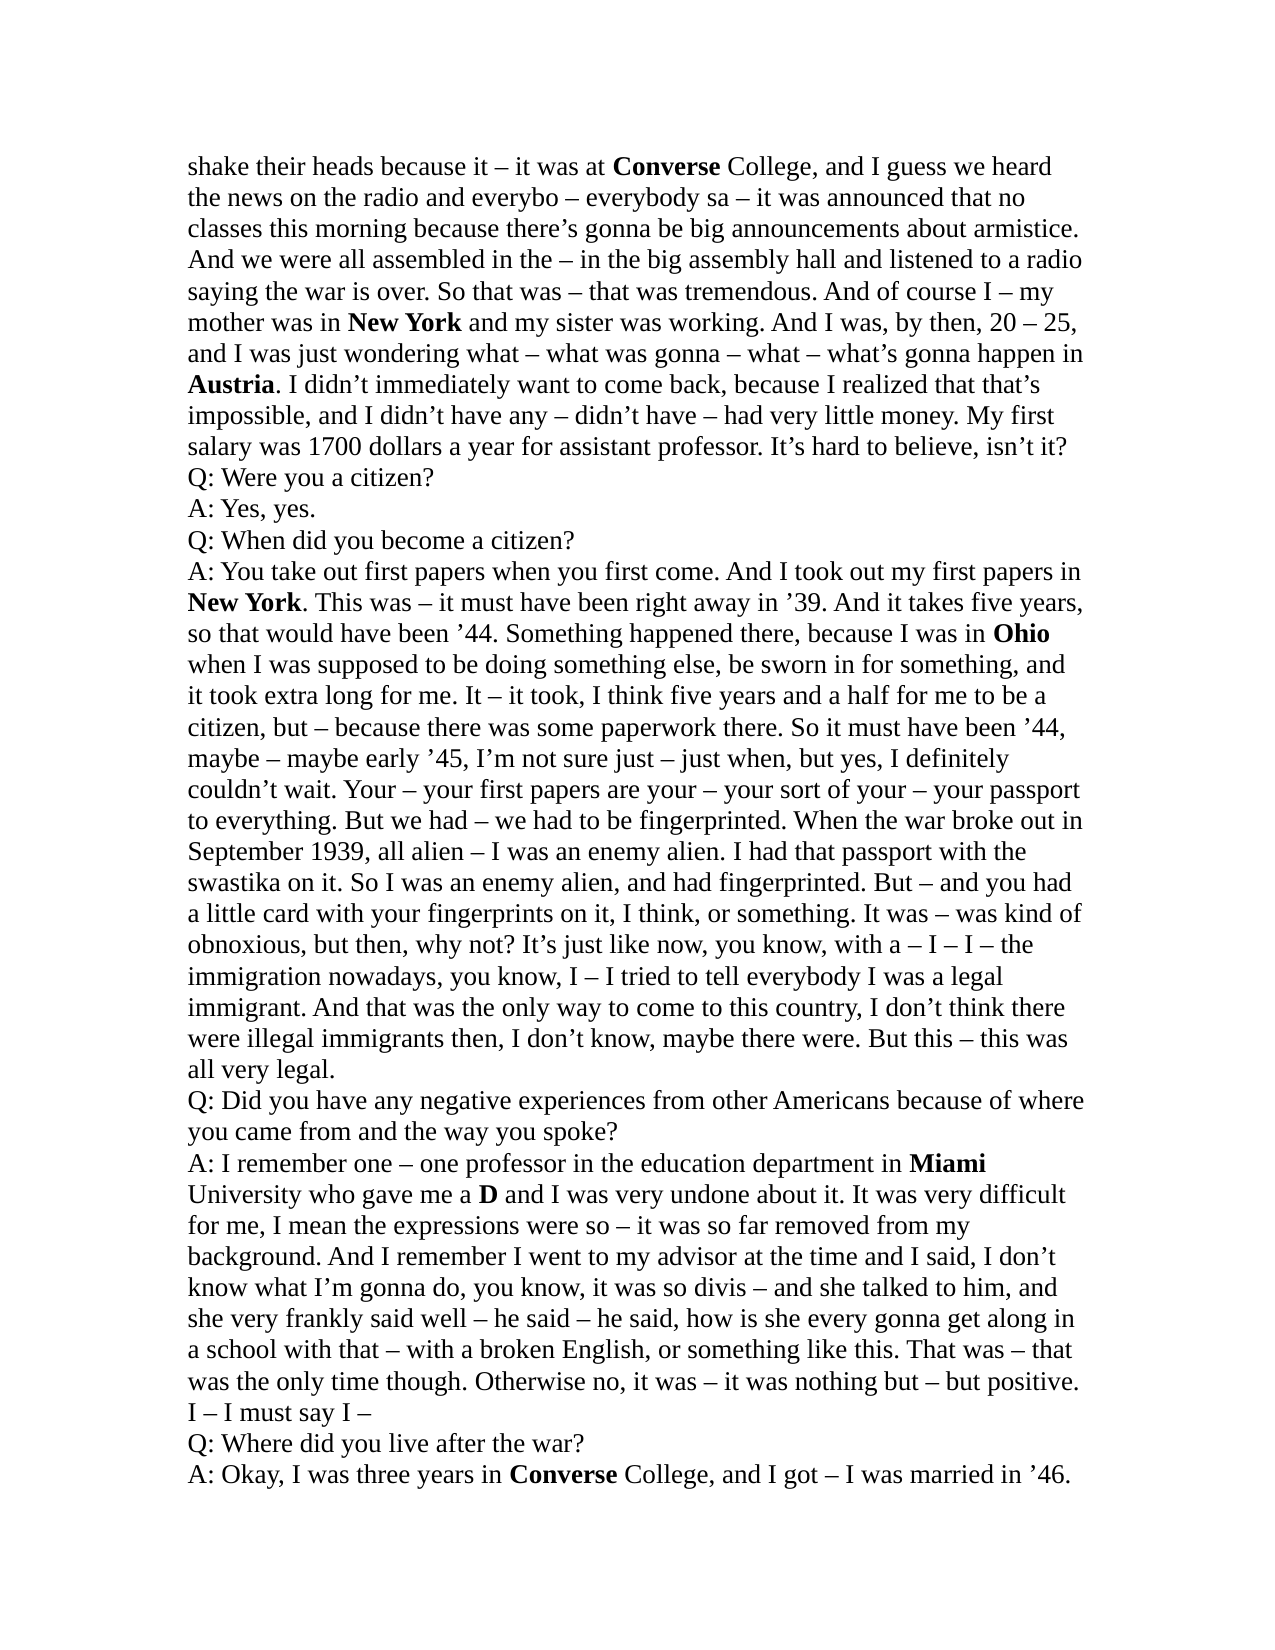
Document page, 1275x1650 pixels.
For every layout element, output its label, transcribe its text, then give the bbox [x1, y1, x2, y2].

text A: You take out first papers when you first come. And I took out my first papers in New York. This was – it must have been right away in ’39. And it takes five years, so that would have been ’44. Something happened there, because I was in Ohio when I was supposed to be doing something else, be sworn in for something, and it took extra long for me. It – it took, I think five years and a half for me to be a citizen, but – because there was some paperwork there. So it must have been ’44, maybe – maybe early ’45, I’m not sure just – just when, but yes, I definitely couldn’t wait. Your – your first papers are your – your sort of your – your passport to everything. But we had – we had to be fingerprinted. When the war broke out in September 1939, all alien – I was an enemy alien. I had that passport with the swastika on it. So I was an enemy alien, and had fingerprinted. But – and you had a little card with your fingerprints on it, I think, or something. It was – was kind of obnoxious, but then, why not? It’s just like now, you know, with a – I – I – the immigration nowadays, you know, I – I tried to tell everybody I was a legal immigrant. And that was the only way to come to this country, I don’t think there were illegal immigrants then, I don’t know, maybe there were. But this – this was all very legal. [187, 617, 1087, 1147]
text Q: Were you a citizen? [187, 524, 1087, 555]
text A: I remember one – one professor in the education department in Miami University who gave me a D and I was very undone about it. It was very difficult for me, I mean the expressions were so – it was so far removed from my background. And I remember I went to my advisor at the time and I said, I don’t know what I’m gonna do, you know, it was so divis – and she talked to him, and she very frankly said well – he said – he said, how is she every gonna get along in a school with that – with a broken English, or something like this. That was – that was the only time though. Otherwise no, it was – it was nothing but – but positive. I – I must say I – [187, 1209, 1087, 1489]
text Q: Did you have any negative experiences from other Americans because of where you came from and the way you spoke? [187, 1147, 1087, 1209]
text Q: Can you describe your thoughts at the time of the end of the war? [187, 150, 1087, 181]
text Q: When did you become a citizen? [187, 586, 1087, 617]
text A: May 1945, I remember it so well and – and I get a big, you know, young kids shake their heads because it – it was at Converse College, and I guess we heard the news on the radio and everybo – everybody sa – it was announced that no classes this morning because there’s gonna be big announcements about armistice. And we were all assembled in the – in the big assembly hall and listened to a radio saying the war is over. So that was – that was tremendous. And of course I – my mother was in New York and my sister was working. And I was, by then, 20 – 25, and I was just wondering what – what was gonna – what – what’s gonna happen in Austria. I didn’t immediately want to come back, because I realized that that’s impossible, and I didn’t have any – didn’t have – had very little money. My first salary was 1700 dollars a year for assistant professor. It’s hard to believe, isn’t it? [187, 181, 1087, 524]
text A: Yes, yes. [187, 555, 1087, 586]
